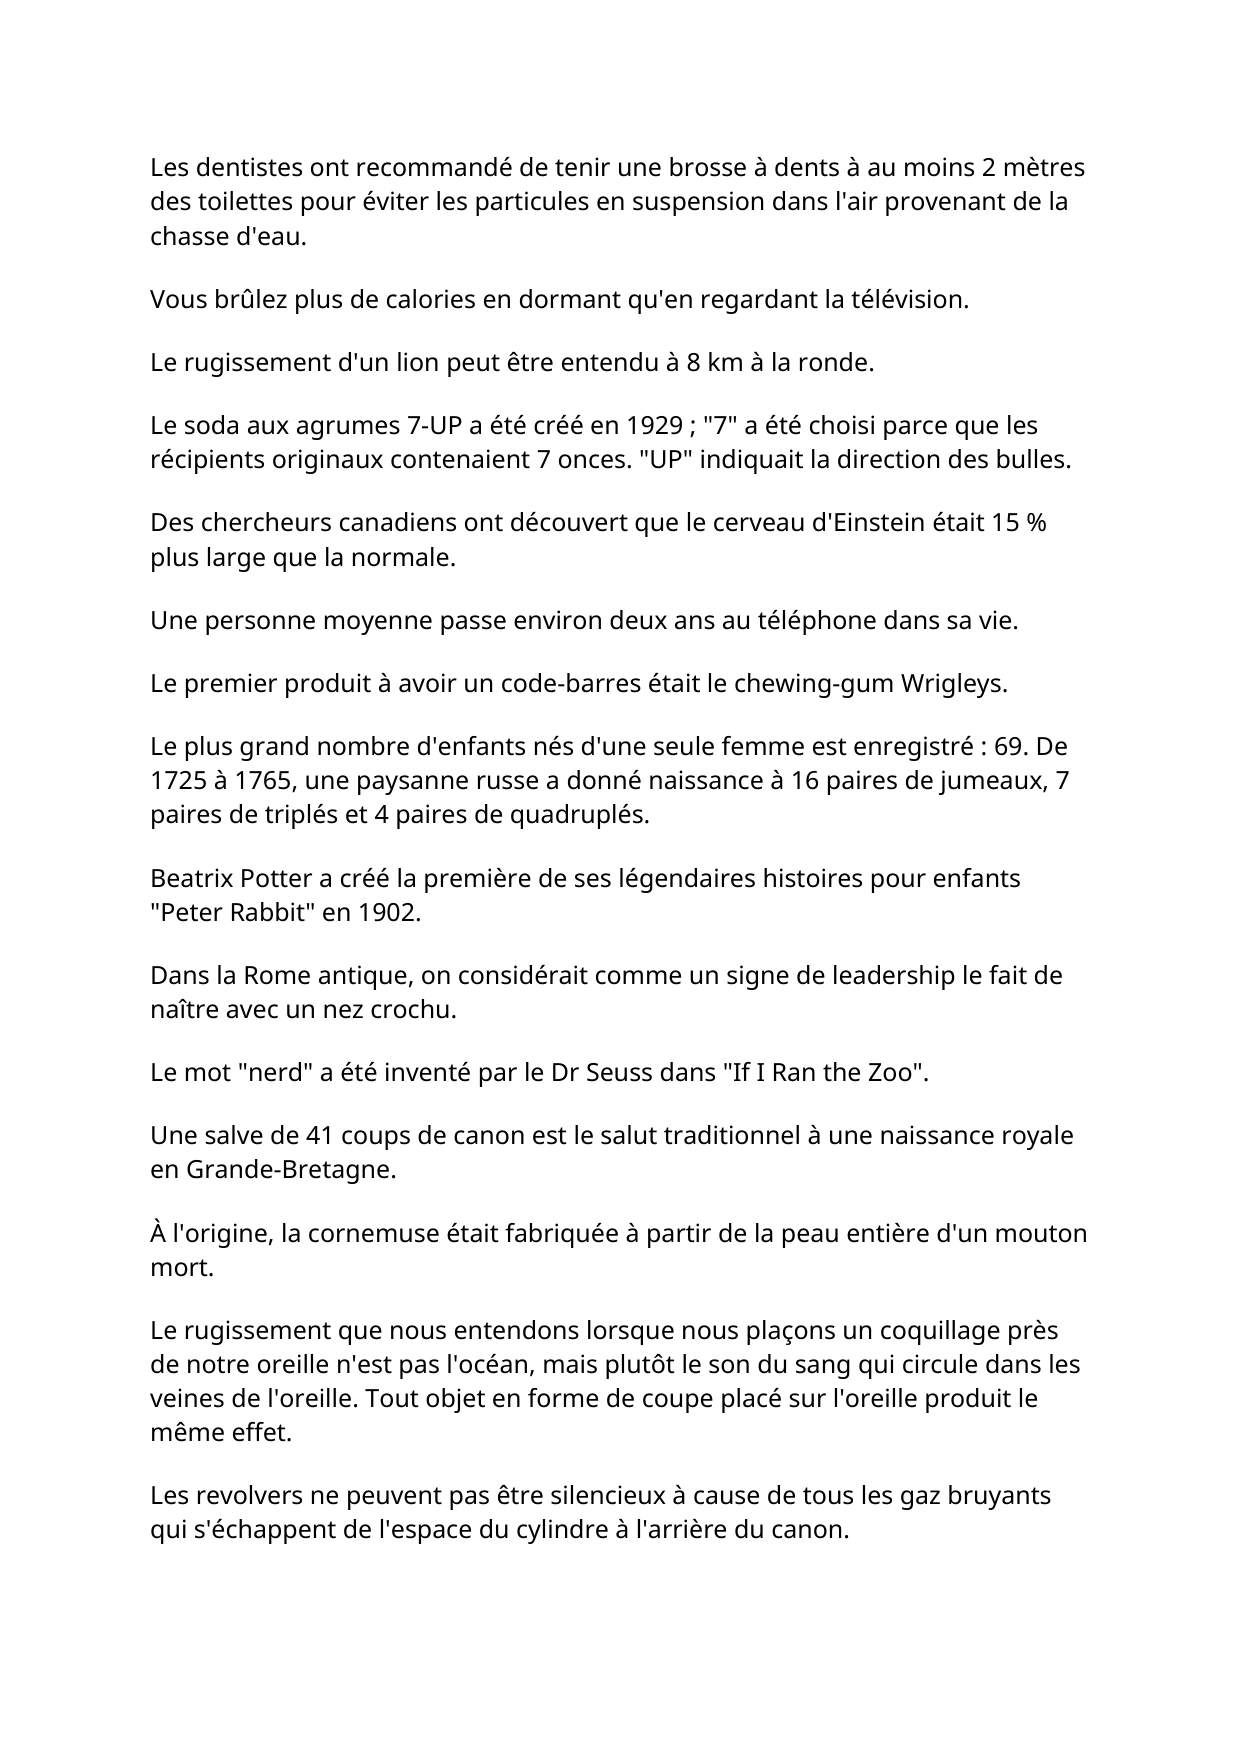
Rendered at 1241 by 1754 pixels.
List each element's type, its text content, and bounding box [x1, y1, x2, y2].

text Le premier produit à avoir un code-barres était le chewing-gum Wrigleys. [150, 666, 1090, 700]
text Beatrix Potter a créé la première de ses légendaires histoires pour enfants "Peter Rabbit" en 1902. [150, 860, 1090, 928]
text Une personne moyenne passe environ deux ans au téléphone dans sa vie. [150, 602, 1090, 636]
text Dans la Rome antique, on considérait comme un signe de leadership le fait de naître avec un nez crochu. [150, 957, 1090, 1026]
text Une salve de 41 coups de canon est le salut traditionnel à une naissance royale en Grande-Bretagne. [150, 1118, 1090, 1186]
text Les revolvers ne peuvent pas être silencieux à cause de tous les gaz bruyants qui s'échappent de l'espace du cylindre à l'arrière du canon. [150, 1478, 1090, 1546]
text À l'origine, la cornemuse était fabriquée à partir de la peau entière d'un mouton mort. [150, 1215, 1090, 1283]
text Le plus grand nombre d'enfants nés d'une seule femme est enregistré : 69. De 1725 à 1765, une paysanne russe a donné naissance à 16 paires de jumeaux, 7 paires de triplés et 4 paires de quadruplés. [150, 729, 1090, 831]
text Les dentistes ont recommandé de tenir une brosse à dents à au moins 2 mètres des toilettes pour éviter les particules en suspension dans l'air provenant de la chasse d'eau. [150, 150, 1090, 252]
text Le rugissement d'un lion peut être entendu à 8 km à la ronde. [150, 344, 1090, 379]
text Le rugissement que nous entendons lorsque nous plaçons un coquillage près de notre oreille n'est pas l'océan, mais plutôt le son du sang qui circule dans les veines de l'oreille. Tout objet en forme de coupe placé sur l'oreille produit le même effet. [150, 1313, 1090, 1449]
text Des chercheurs canadiens ont découvert que le cerveau d'Einstein était 15 % plus large que la normale. [150, 505, 1090, 573]
text Vous brûlez plus de calories en dormant qu'en regardant la télévision. [150, 281, 1090, 315]
text Le soda aux agrumes 7-UP a été créé en 1929 ; "7" a été choisi parce que les récipients originaux contenaient 7 onces. "UP" indiquait la direction des bulles. [150, 408, 1090, 476]
text Le mot "nerd" a été inventé par le Dr Seuss dans "If I Ran the Zoo". [150, 1055, 1090, 1089]
